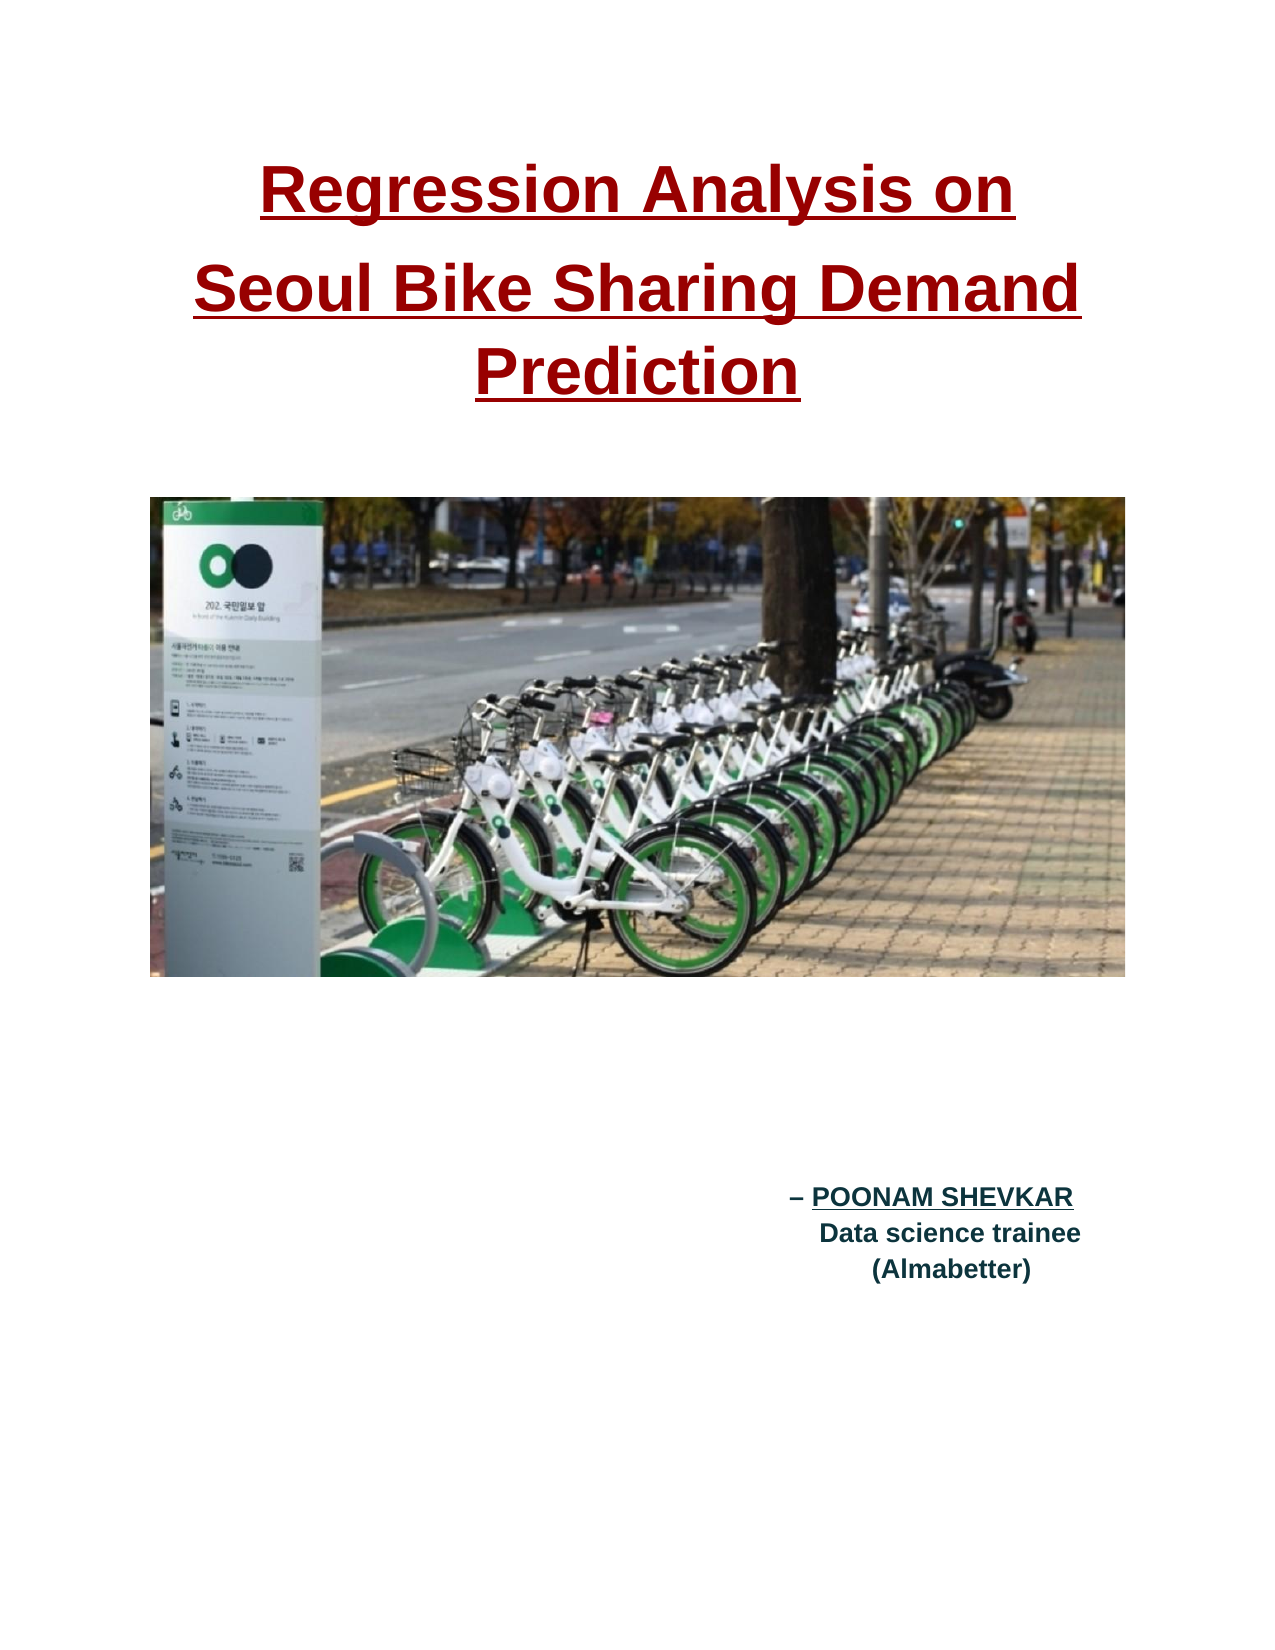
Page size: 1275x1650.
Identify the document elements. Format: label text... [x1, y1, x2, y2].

text Regression Analysis on [150, 150, 1125, 227]
text Seoul Bike Sharing Demand Prediction [150, 249, 1125, 409]
picture [150, 497, 1125, 977]
text – POONAM SHEVKAR [150, 1181, 1125, 1213]
text Data science trainee [150, 1217, 1125, 1249]
text (Almabetter) [150, 1253, 1125, 1284]
